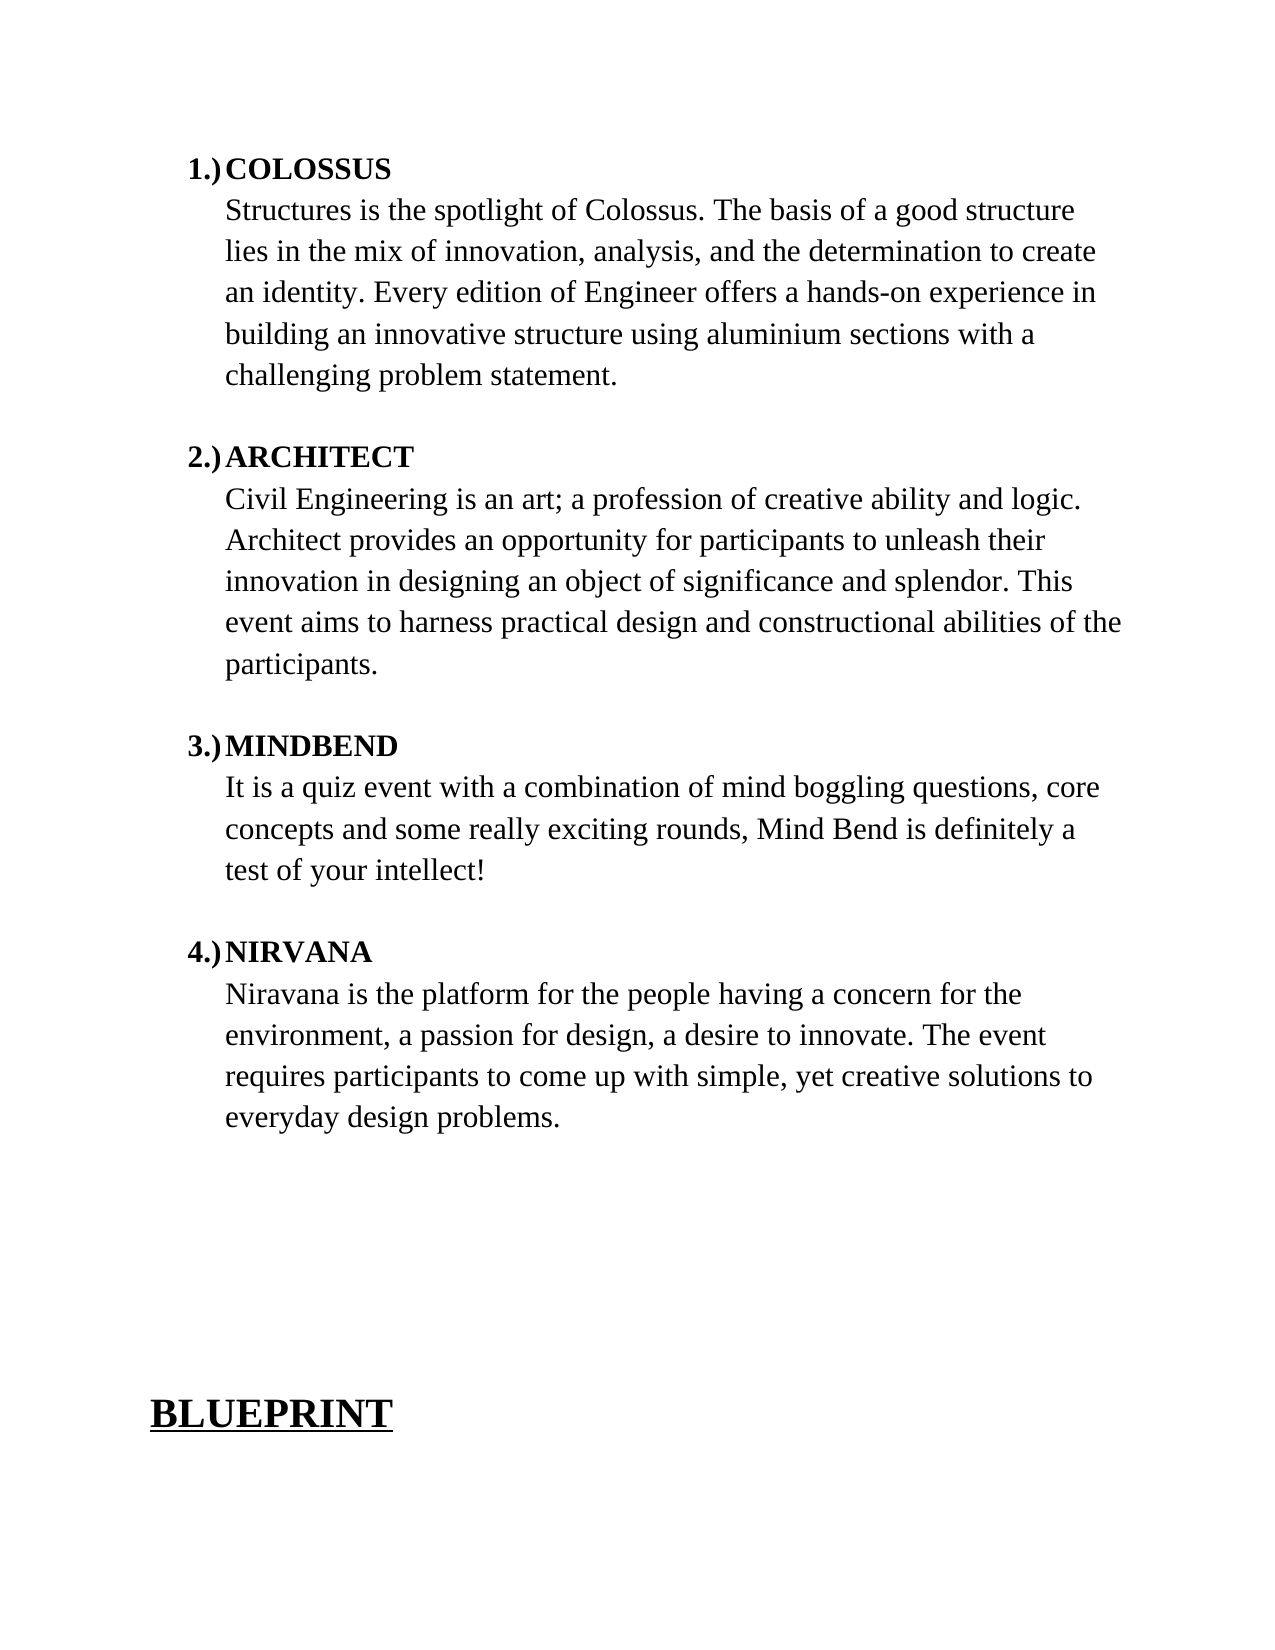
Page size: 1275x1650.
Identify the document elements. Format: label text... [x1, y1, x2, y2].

list Civil Engineering is an art; a profession of creative ability and logic. Architect provides an opportunity for participants to unleash their innovation in designing an object of significance and splendor. This event aims to harness practical design and constructional abilities of the participants. [225, 480, 1125, 681]
text BLUEPRINT [150, 1389, 1125, 1437]
list COLOSSUS [187, 150, 1125, 186]
list It is a quiz event with a combination of mind boggling questions, core concepts and some really exciting rounds, Mind Bend is definitely a test of your intellect! [225, 769, 1125, 887]
list Niravana is the platform for the people having a concern for the environment, a passion for design, a desire to innovate. The event requires participants to come up with simple, yet creative solutions to everyday design problems. [225, 975, 1125, 1135]
list NIRVANA [187, 934, 1125, 970]
list MINDBEND [187, 727, 1125, 763]
list Structures is the spotlight of Colossus. The basis of a good structure lies in the mix of innovation, analysis, and the determination to create an identity. Every edition of Engineer offers a hands-on experience in building an innovative structure using aluminium sections with a challenging problem statement. [225, 191, 1125, 392]
list ARCHITECT [187, 439, 1125, 475]
